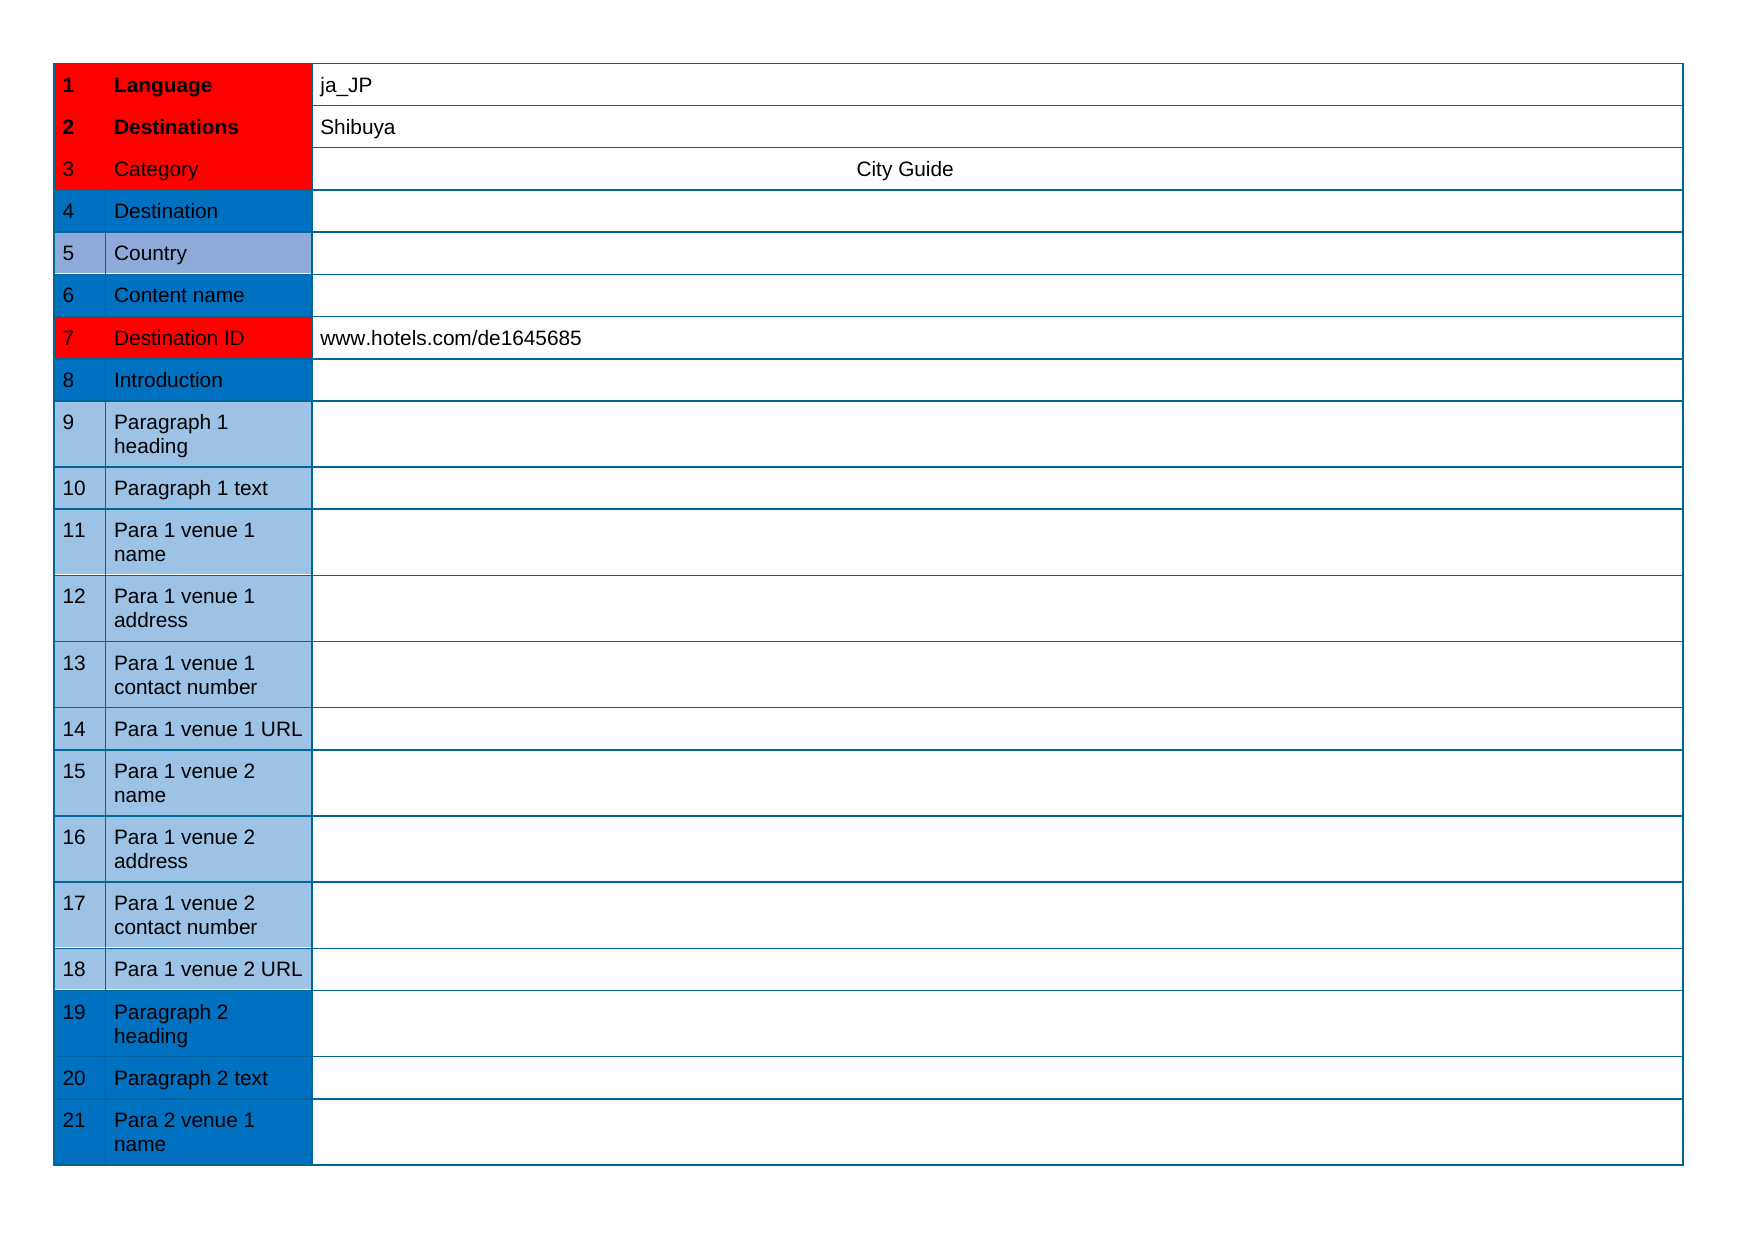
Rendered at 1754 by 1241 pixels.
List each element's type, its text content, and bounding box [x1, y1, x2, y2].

table_cell Para 1 venue 2 name [106, 751, 311, 815]
table_cell Introduction [106, 360, 311, 400]
table_cell Para 1 venue 2 URL [106, 949, 311, 989]
table_cell Destinations [106, 106, 311, 147]
table_cell [313, 708, 1682, 749]
table_cell 6 [55, 275, 105, 316]
table_cell Category [106, 148, 311, 189]
table_cell Paragraph 2 text [106, 1057, 311, 1098]
table_cell [313, 817, 1682, 881]
table_cell Paragraph 2 heading [106, 991, 311, 1056]
table_cell 10 [55, 468, 105, 508]
table_cell Para 1 venue 1 address [106, 576, 311, 641]
table_cell 17 [55, 883, 105, 947]
table_cell 4 [55, 191, 105, 231]
table_cell 21 [55, 1100, 105, 1164]
table_cell 20 [55, 1057, 105, 1098]
table_cell Shibuya [313, 106, 1682, 147]
table_cell 7 [55, 317, 105, 358]
table_cell 15 [55, 751, 105, 815]
table_cell Para 1 venue 2 contact number [106, 883, 311, 947]
table_cell [313, 402, 1682, 466]
table_cell [313, 510, 1682, 574]
table_cell [313, 275, 1682, 316]
table_cell 3 [55, 148, 105, 189]
table_cell [313, 883, 1682, 947]
table_cell 11 [55, 510, 105, 574]
table_header ja_JP [313, 64, 1682, 105]
table_cell Country [106, 233, 311, 273]
table_cell Para 1 venue 1 URL [106, 708, 311, 749]
table_cell 9 [55, 402, 105, 466]
table_cell [313, 1057, 1682, 1098]
table_cell Paragraph 1 text [106, 468, 311, 508]
table_header Language [106, 64, 311, 105]
table_cell Destination ID [106, 317, 311, 358]
table_cell [313, 991, 1682, 1056]
table_cell Paragraph 1 heading [106, 402, 311, 466]
table_cell 14 [55, 708, 105, 749]
table_cell [313, 751, 1682, 815]
table_cell [313, 576, 1682, 641]
table_cell [313, 949, 1682, 989]
table_cell 5 [55, 233, 105, 273]
table_cell [313, 191, 1682, 231]
table_cell 16 [55, 817, 105, 881]
table_cell Destination [106, 191, 311, 231]
table_cell 13 [55, 642, 105, 707]
table_cell Para 1 venue 2 address [106, 817, 311, 881]
table_cell 18 [55, 949, 105, 989]
table_cell Para 1 venue 1 contact number [106, 642, 311, 707]
table_cell 19 [55, 991, 105, 1056]
table_cell Content name [106, 275, 311, 316]
table_cell [313, 468, 1682, 508]
table_cell Para 1 venue 1 name [106, 510, 311, 574]
table_cell www.hotels.com/de1645685 [313, 317, 1682, 358]
table_cell 2 [55, 106, 105, 147]
table_header 1 [55, 64, 105, 105]
table_cell 8 [55, 360, 105, 400]
table_cell [313, 642, 1682, 707]
table_cell Para 2 venue 1 name [106, 1100, 311, 1164]
table_cell [313, 233, 1682, 273]
table_cell City Guide [313, 148, 1682, 189]
table_cell 12 [55, 576, 105, 641]
table_cell [313, 360, 1682, 400]
table_cell [313, 1100, 1682, 1164]
